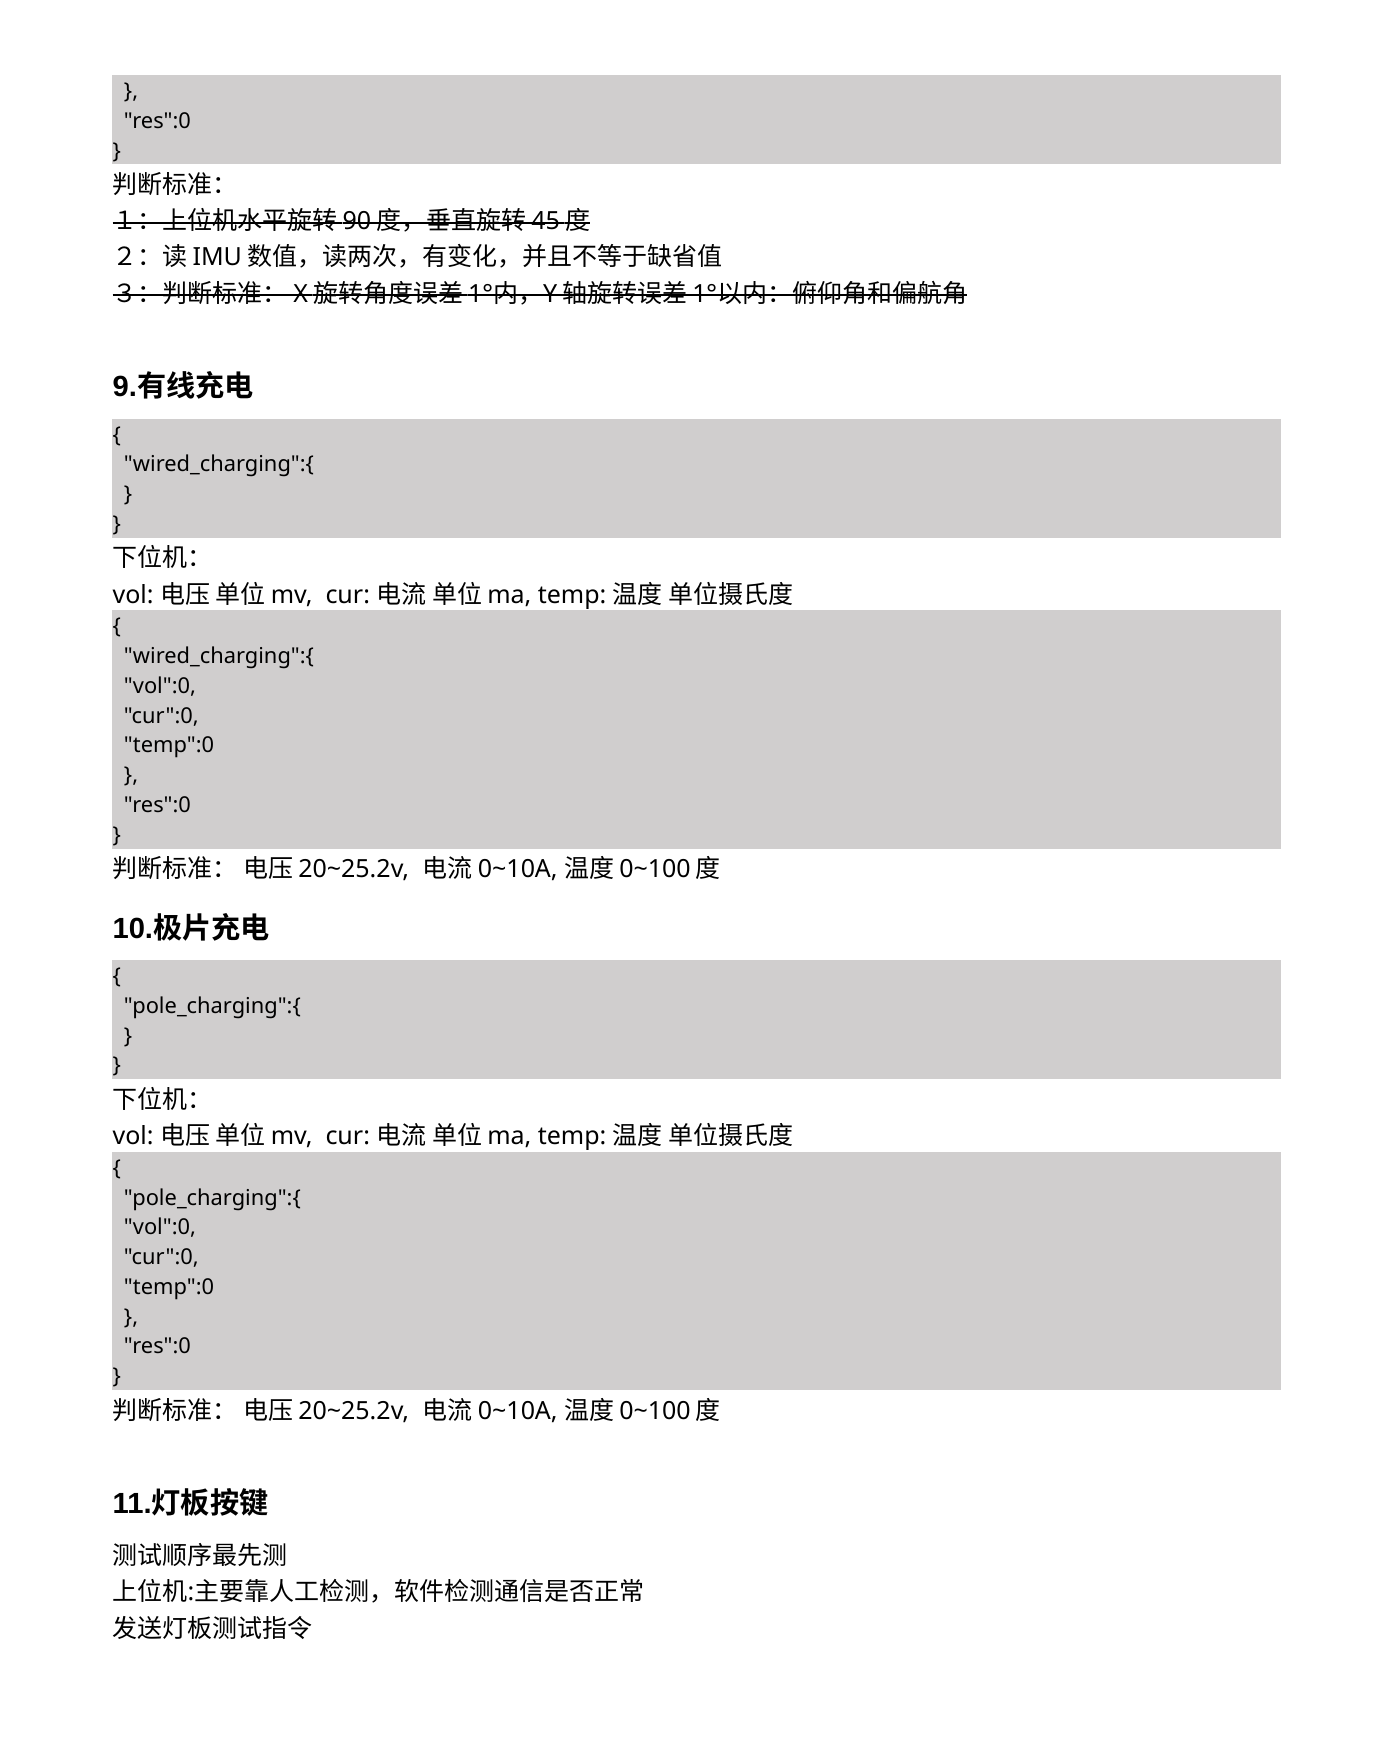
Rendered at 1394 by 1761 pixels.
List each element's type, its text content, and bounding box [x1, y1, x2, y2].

text { "wired_charging":{ } } [112, 419, 1281, 538]
text １：上位机水平旋转90度，垂直旋转45度 [112, 201, 1281, 237]
text 判断标准： 电压20~25.2v, 电流 0~10A, 温度0~100度 [112, 1390, 1281, 1426]
subtitle 10.极片充电 [112, 921, 1281, 942]
text 下位机： [112, 1079, 1281, 1116]
text { "pole_charging":{ } } [112, 960, 1281, 1079]
text ２：读IMU数值，读两次，有变化，并且不等于缺省值 [112, 237, 1281, 273]
text 测试顺序最先测 [112, 1536, 1281, 1572]
text { "pole_charging":{ "vol":0, "cur":0, "temp":0 }, "res":0 } [112, 1152, 1281, 1390]
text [112, 75, 1281, 164]
text 下位机： [112, 538, 1281, 574]
text 上位机:主要靠人工检测，软件检测通信是否正常 [112, 1572, 1281, 1608]
text vol: 电压 单位mv, cur: 电流 单位ma, temp: 温度 单位摄氏度 [112, 574, 1281, 610]
subtitle 9.有线充电 [112, 380, 1281, 401]
text { "wired_charging":{ "vol":0, "cur":0, "temp":0 }, "res":0 } [112, 610, 1281, 849]
text ３：判断标准： X旋转角度误差1°内，Y轴旋转误差1°以内：俯仰角和偏航角 [112, 273, 1281, 309]
text 判断标准： [112, 164, 1281, 201]
text vol: 电压 单位mv, cur: 电流 单位ma, temp: 温度 单位摄氏度 [112, 1116, 1281, 1152]
text 判断标准： 电压20~25.2v, 电流 0~10A, 温度0~100度 [112, 849, 1281, 885]
text 发送灯板测试指令 [112, 1608, 1281, 1644]
subtitle 11.灯板按键 [112, 1497, 1281, 1518]
